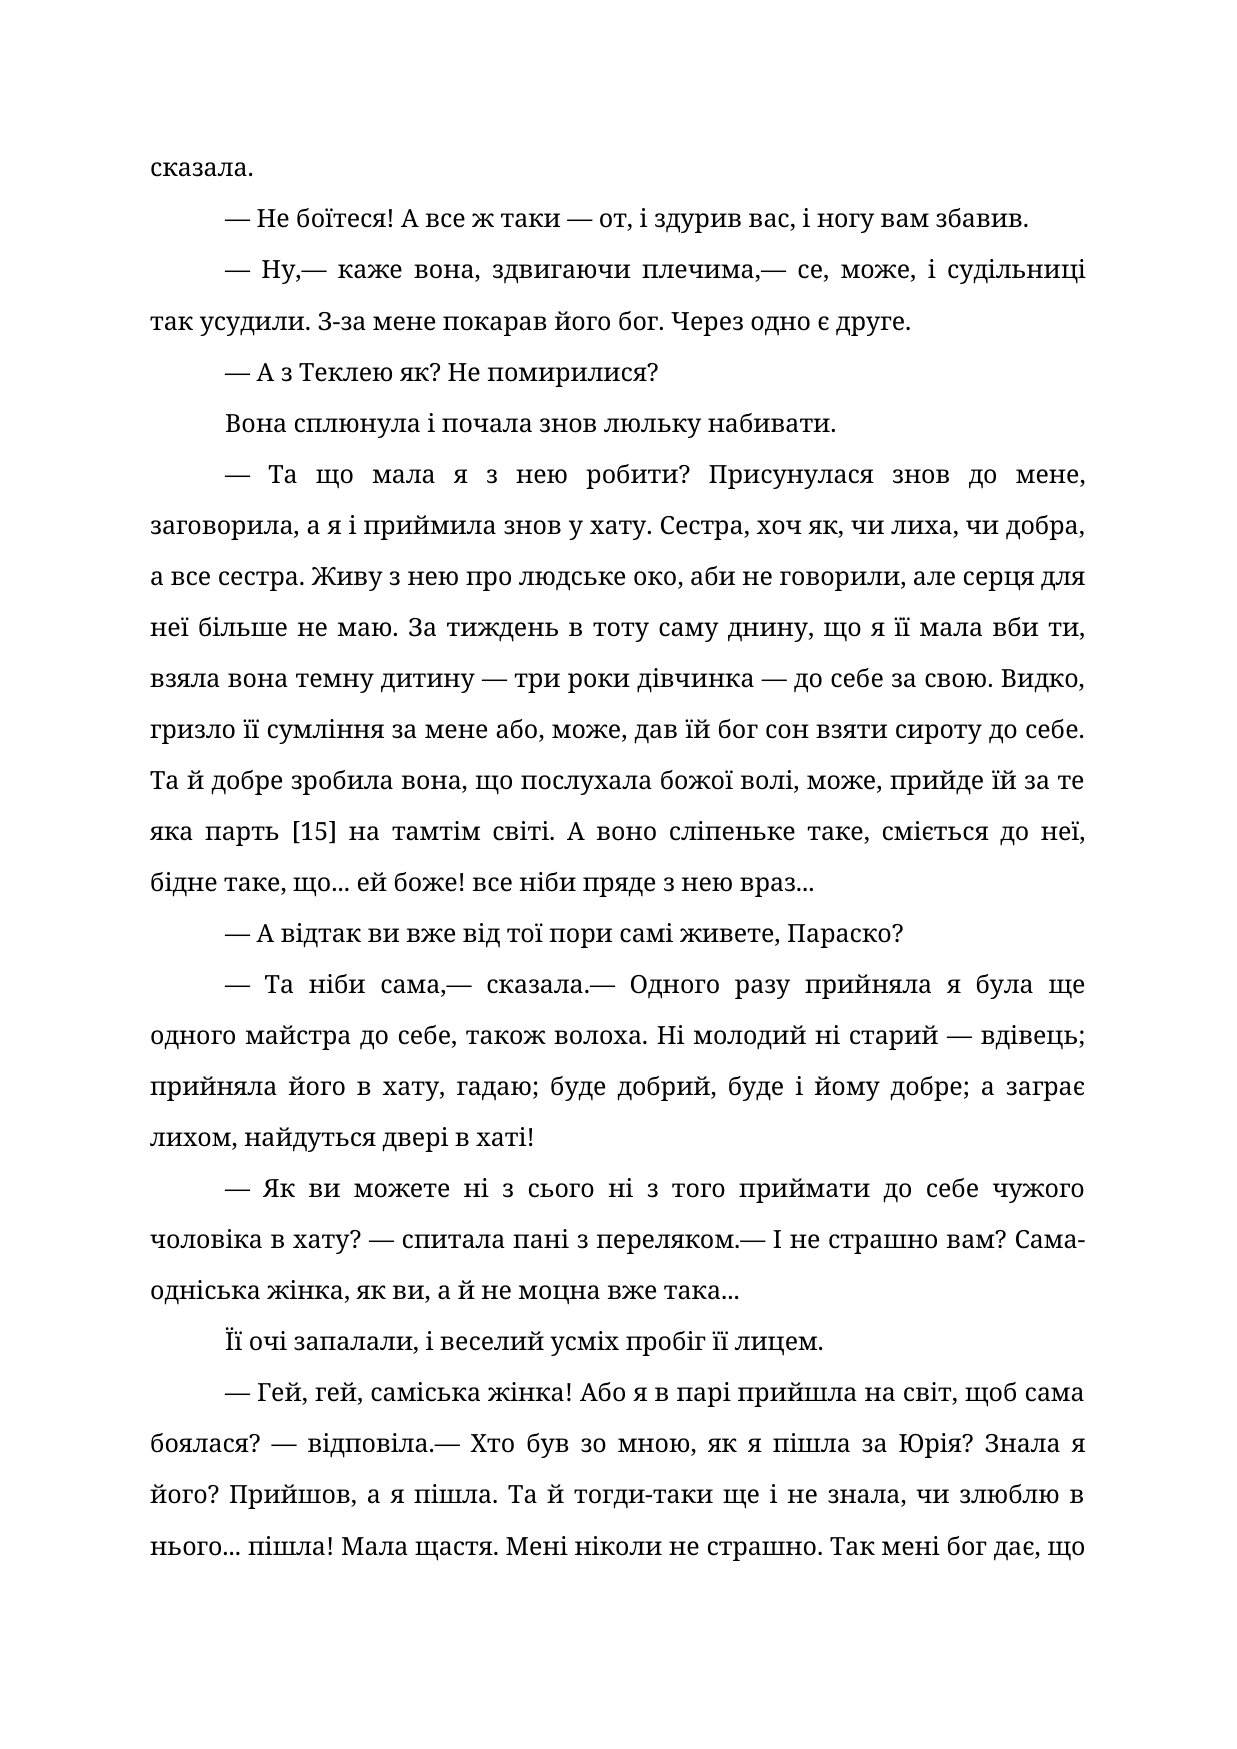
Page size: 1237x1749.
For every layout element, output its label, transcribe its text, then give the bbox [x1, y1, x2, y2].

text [150, 150, 1086, 184]
text Її очі запалали, і веселий усміх пробіг її лицем. [150, 1324, 1086, 1358]
text — Як ви можете ні з сього ні з того приймати до себе чужого чоловіка в хату? — спитала пані з переляком.— І не страшно вам? Сама-одніська жінка, як ви, а й не моцна вже така... [150, 1171, 1086, 1307]
text — А з Теклею як? Не помирилися? [150, 354, 1086, 388]
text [150, 1375, 1086, 1562]
text — А відтак ви вже від тої пори самі живете, Параско? [150, 916, 1086, 950]
text Вона сплюнула і почала знов люльку набивати. [150, 405, 1086, 439]
text — Та що мала я з нею робити? Присунулася знов до мене, заговорила, а я і приймила знов у хату. Сестра, хоч як, чи лиха, чи добра, а все сестра. Живу з нею про людське око, аби не говорили, але серця для неї більше не маю. За тиждень в тоту саму днину, що я її мала вби ти, взяла вона темну дитину — три роки дівчинка — до себе за свою. Видко, гризло її сумління за мене або, може, дав їй бог сон взяти сироту до себе. Та й добре зробила вона, що послухала божої волі, може, прийде їй за те яка парть [15] на тамтім світі. А воно сліпеньке таке, сміється до неї, бідне таке, що... ей боже! все ніби пряде з нею враз... [150, 456, 1086, 899]
text — Та ніби сама,— сказала.— Одного разу прийняла я була ще одного майстра до себе, також волоха. Ні молодий ні старий — вдівець; прийняла його в хату, гадаю; буде добрий, буде і йому добре; а заграє лихом, найдуться двері в хаті! [150, 967, 1086, 1154]
text — Не боїтеся! А все ж таки — от, і здурив вас, і ногу вам збавив. [150, 201, 1086, 235]
text — Ну,— каже вона, здвигаючи плечима,— се, може, і судільниці так усудили. З-за мене покарав його бог. Через одно є друге. [150, 252, 1086, 337]
